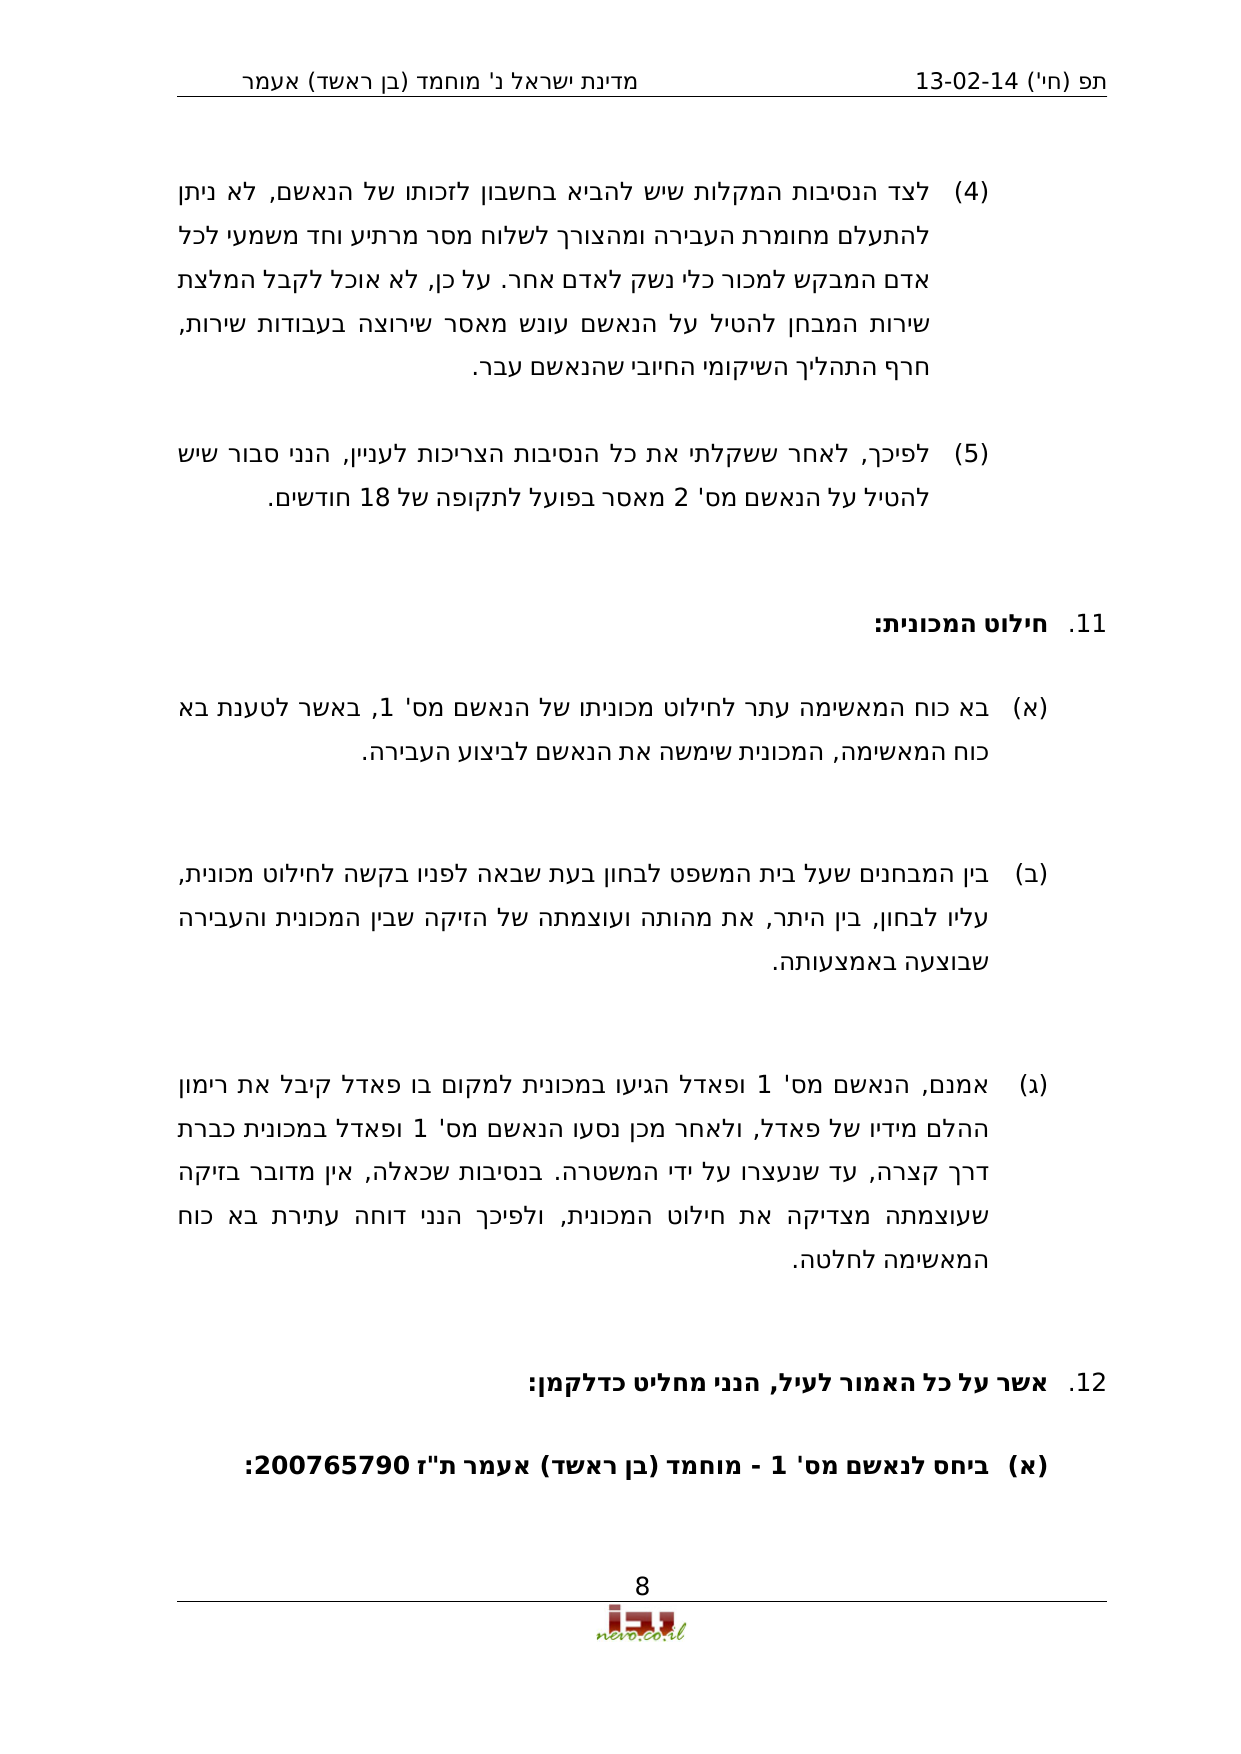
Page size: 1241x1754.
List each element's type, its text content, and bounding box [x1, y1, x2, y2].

text 12. אשר על כל האמור לעיל, הנני מחליט כדלקמן: [177, 1368, 1107, 1397]
text (4) לצד הנסיבות המקלות שיש להביא בחשבון לזכותו של הנאשם, לא ניתן להתעלם מחומרת העבירה ומהצורך לשלוח מסר מרתיע וחד משמעי לכל אדם המבקש למכור כלי נשק לאדם אחר. על כן, לא אוכל לקבל המלצת שירות המבחן להטיל על הנאשם עונש מאסר שירוצה בעבודות שירות, חרף התהליך השיקומי החיובי שהנאשם עבר. [177, 177, 989, 382]
text (א) בא כוח המאשימה עתר לחילוט מכוניתו של הנאשם מס' 1, באשר לטענת בא כוח המאשימה, המכונית שימשה את הנאשם לביצוע העבירה. [177, 693, 1048, 766]
text 11. חילוט המכונית: [177, 610, 1107, 639]
picture [596, 1604, 688, 1642]
text (ג) אמנם, הנאשם מס' 1 ופאדל הגיעו במכונית למקום בו פאדל קיבל את רימון ההלם מידיו של פאדל, ולאחר מכן נסעו הנאשם מס' 1 ופאדל במכונית כברת דרך קצרה, עד שנעצרו על ידי המשטרה. בנסיבות שכאלה, אין מדובר בזיקה שעוצמתה מצדיקה את חילוט המכונית, ולפיכך הנני דוחה עתירת בא כוח המאשימה לחלטה. [177, 1070, 1048, 1274]
text (5) לפיכך, לאחר ששקלתי את כל הנסיבות הצריכות לעניין, הנני סבור שיש להטיל על הנאשם מס' 2 מאסר בפועל לתקופה של 18 חודשים. [177, 439, 989, 512]
text (ב) בין המבחנים שעל בית המשפט לבחון בעת שבאה לפניו בקשה לחילוט מכונית, עליו לבחון, בין היתר, את מהותה ועוצמתה של הזיקה שבין המכונית והעבירה שבוצעה באמצעותה. [177, 859, 1048, 976]
text (א) ביחס לנאשם מס' 1 - מוחמד (בן ראשד) אעמר ת"ז 200765790: [177, 1451, 1048, 1480]
